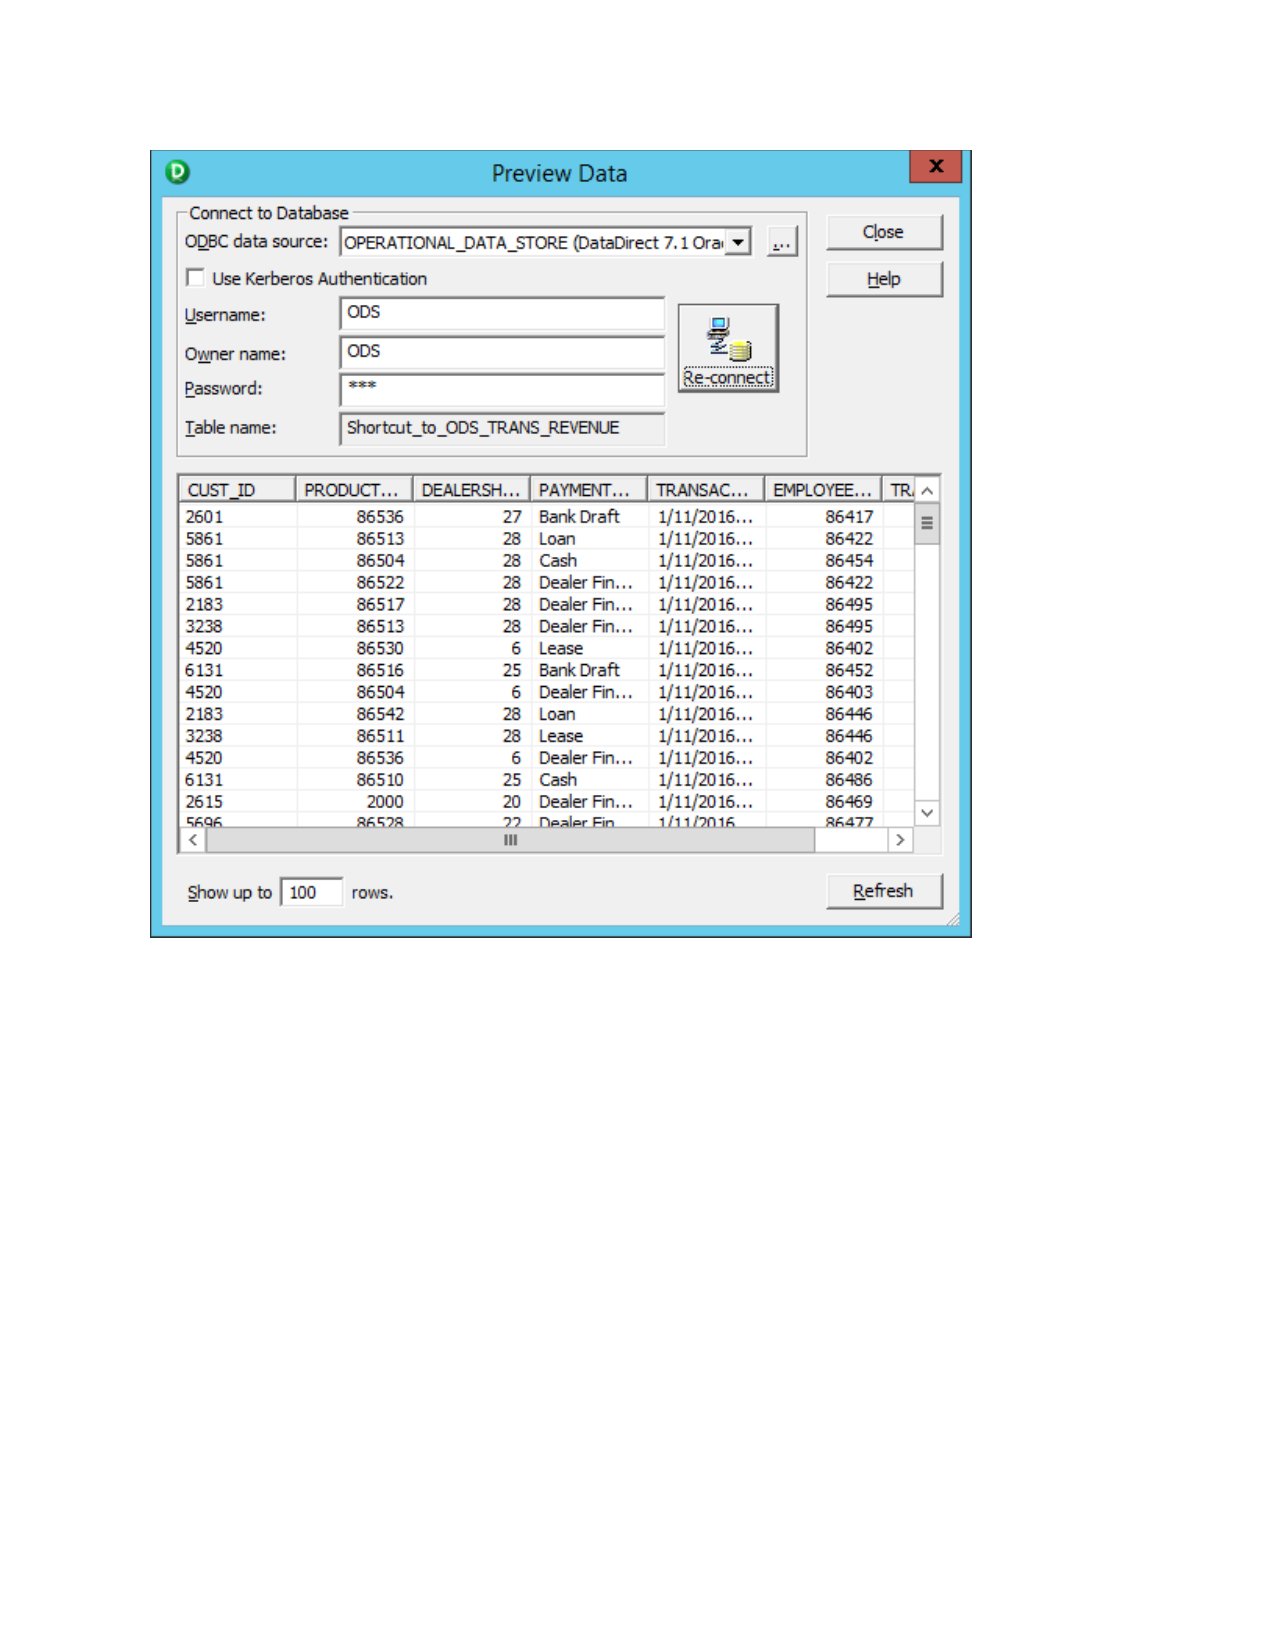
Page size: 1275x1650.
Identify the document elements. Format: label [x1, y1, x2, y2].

picture [150, 150, 972, 938]
